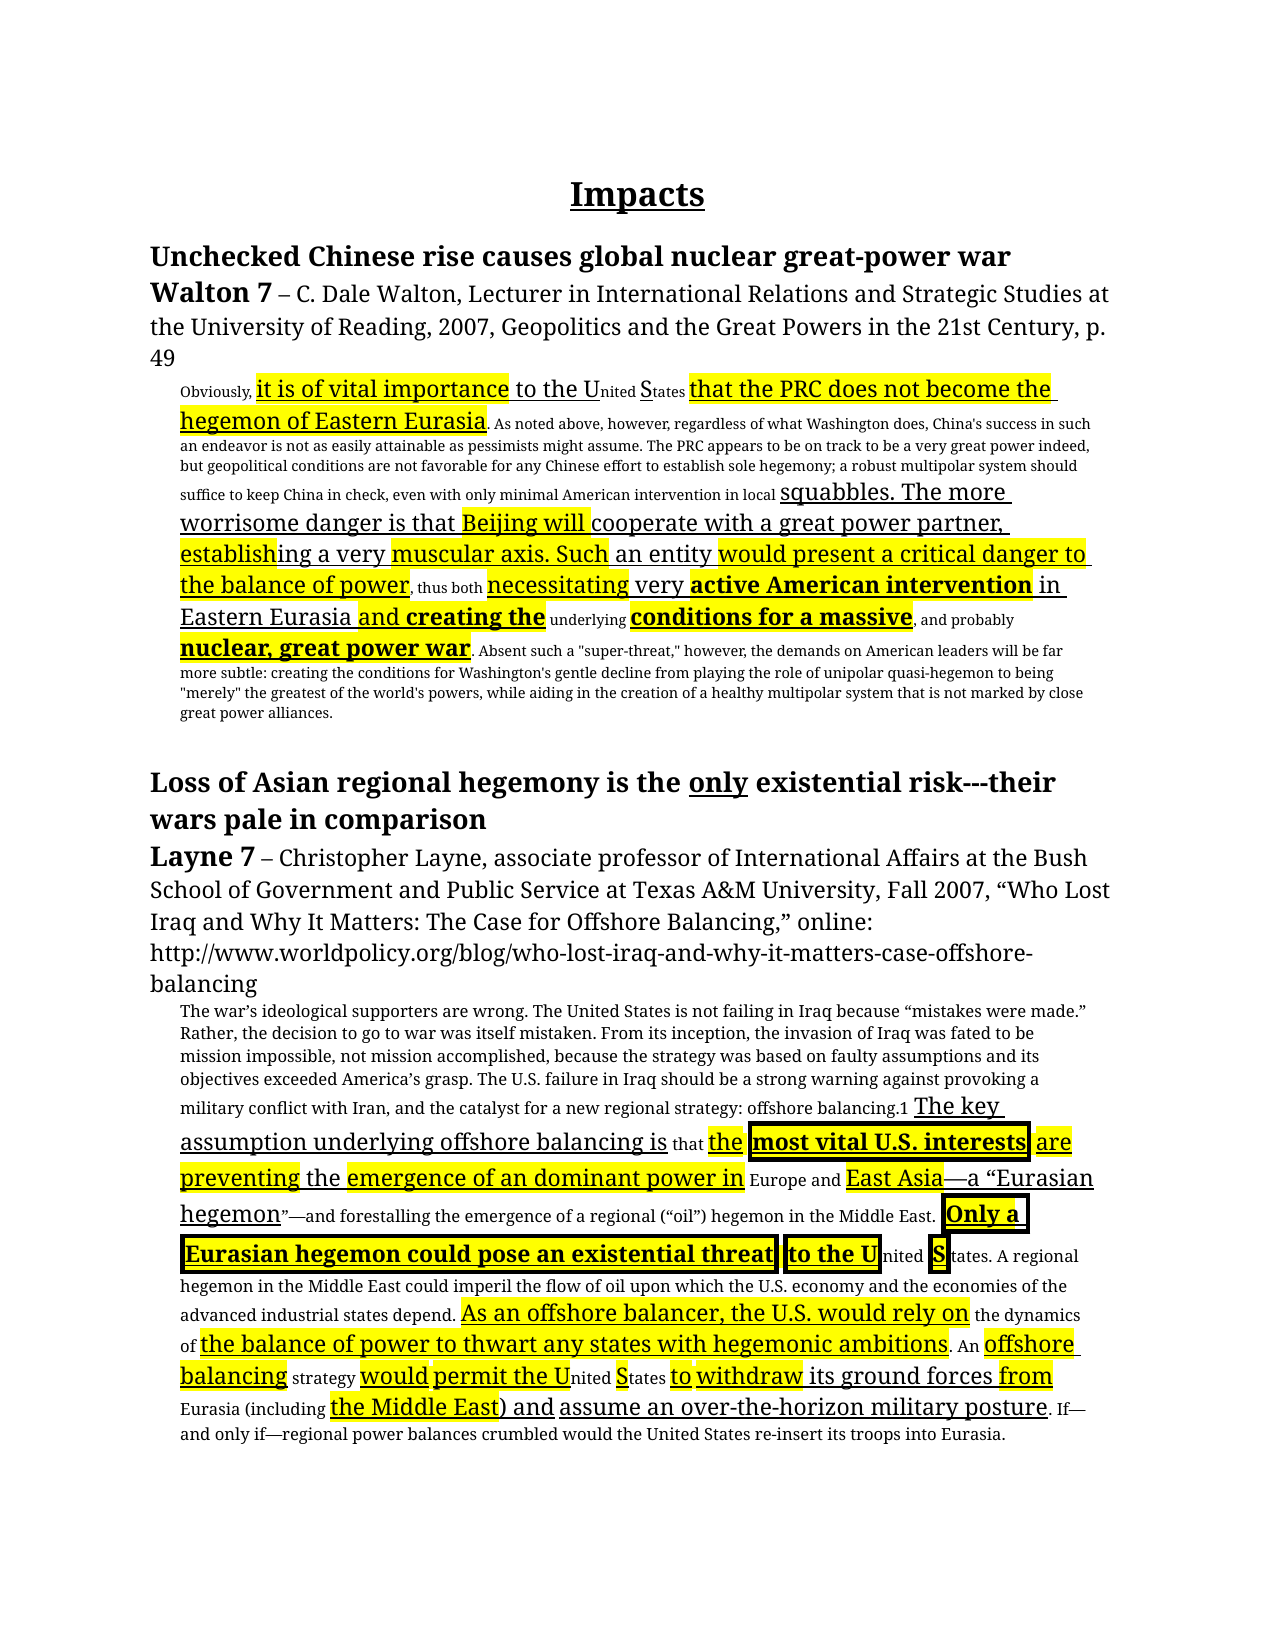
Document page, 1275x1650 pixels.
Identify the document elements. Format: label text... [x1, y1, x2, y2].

subtitle Impacts [150, 171, 1125, 216]
text Walton 7 – C. Dale Walton, Lecturer in International Relations and Strategic Studies at the University of Reading, 2007, Geopolitics and the Great Powers in the 21st Century, p. 49 [150, 274, 1125, 373]
text Obviously, it is of vital importance to the United States that the PRC does not become the hegemon of Eastern Eurasia. As noted above, however, regardless of what Washington does, China's success in such an endeavor is not as easily attainable as pessimists might assume. The PRC appears to be on track to be a very great power indeed, but geopolitical conditions are not favorable for any Chinese effort to establish sole hegemony; a robust multipolar system should suffice to keep China in check, even with only minimal American intervention in local squabbles. The more worrisome danger is that Beijing will cooperate with a great power partner, establishing a very muscular axis. Such an entity would present a critical danger to the balance of power, thus both necessitating very active American intervention in Eastern Eurasia and creating the underlying conditions for a massive, and probably nuclear, great power war. Absent such a "super-threat," however, the demands on American leaders will be far more subtle: creating the conditions for Washington's gentle decline from playing the role of unipolar quasi-hegemon to being "merely" the greatest of the world's powers, while aiding in the creation of a healthy multipolar system that is not marked by close great power alliances. [180, 373, 1095, 723]
subtitle Loss of Asian regional hegemony is the only existential risk---their wars pale in comparison [150, 763, 1125, 837]
text Layne 7 – Christopher Layne, associate professor of International Affairs at the Bush School of Government and Public Service at Texas A&M University, Fall 2007, “Who Lost Iraq and Why It Matters: The Case for Offshore Balancing,” online: http://www.worldpolicy.org/blog/who-lost-iraq-and-why-it-matters-case-offshore-balancing [150, 837, 1125, 999]
subtitle Unchecked Chinese rise causes global nuclear great-power war [150, 237, 1125, 274]
text The war’s ideological supporters are wrong. The United States is not failing in Iraq because “mistakes were made.” Rather, the decision to go to war was itself mistaken. From its inception, the invasion of Iraq was fated to be mission impossible, not mission accomplished, because the strategy was based on faulty assumptions and its objectives exceeded America’s grasp. The U.S. failure in Iraq should be a strong warning against provoking a military conflict with Iran, and the catalyst for a new regional strategy: offshore balancing.1 The key assumption underlying offshore balancing is that the most vital U.S. interests are preventing the emergence of an dominant power in Europe and East Asia—a “Eurasian hegemon”—and forestalling the emergence of a regional (“oil”) hegemon in the Middle East. Only a Eurasian hegemon could pose an existential threat to the United States. A regional hegemon in the Middle East could imperil the flow of oil upon which the U.S. economy and the economies of the advanced industrial states depend. As an offshore balancer, the U.S. would rely on the dynamics of the balance of power to thwart any states with hegemonic ambitions. An offshore balancing strategy would permit the United States to withdraw its ground forces from Eurasia (including the Middle East) and assume an over-the-horizon military posture. If—and only if—regional power balances crumbled would the United States re-insert its troops into Eurasia. [180, 999, 1095, 1445]
